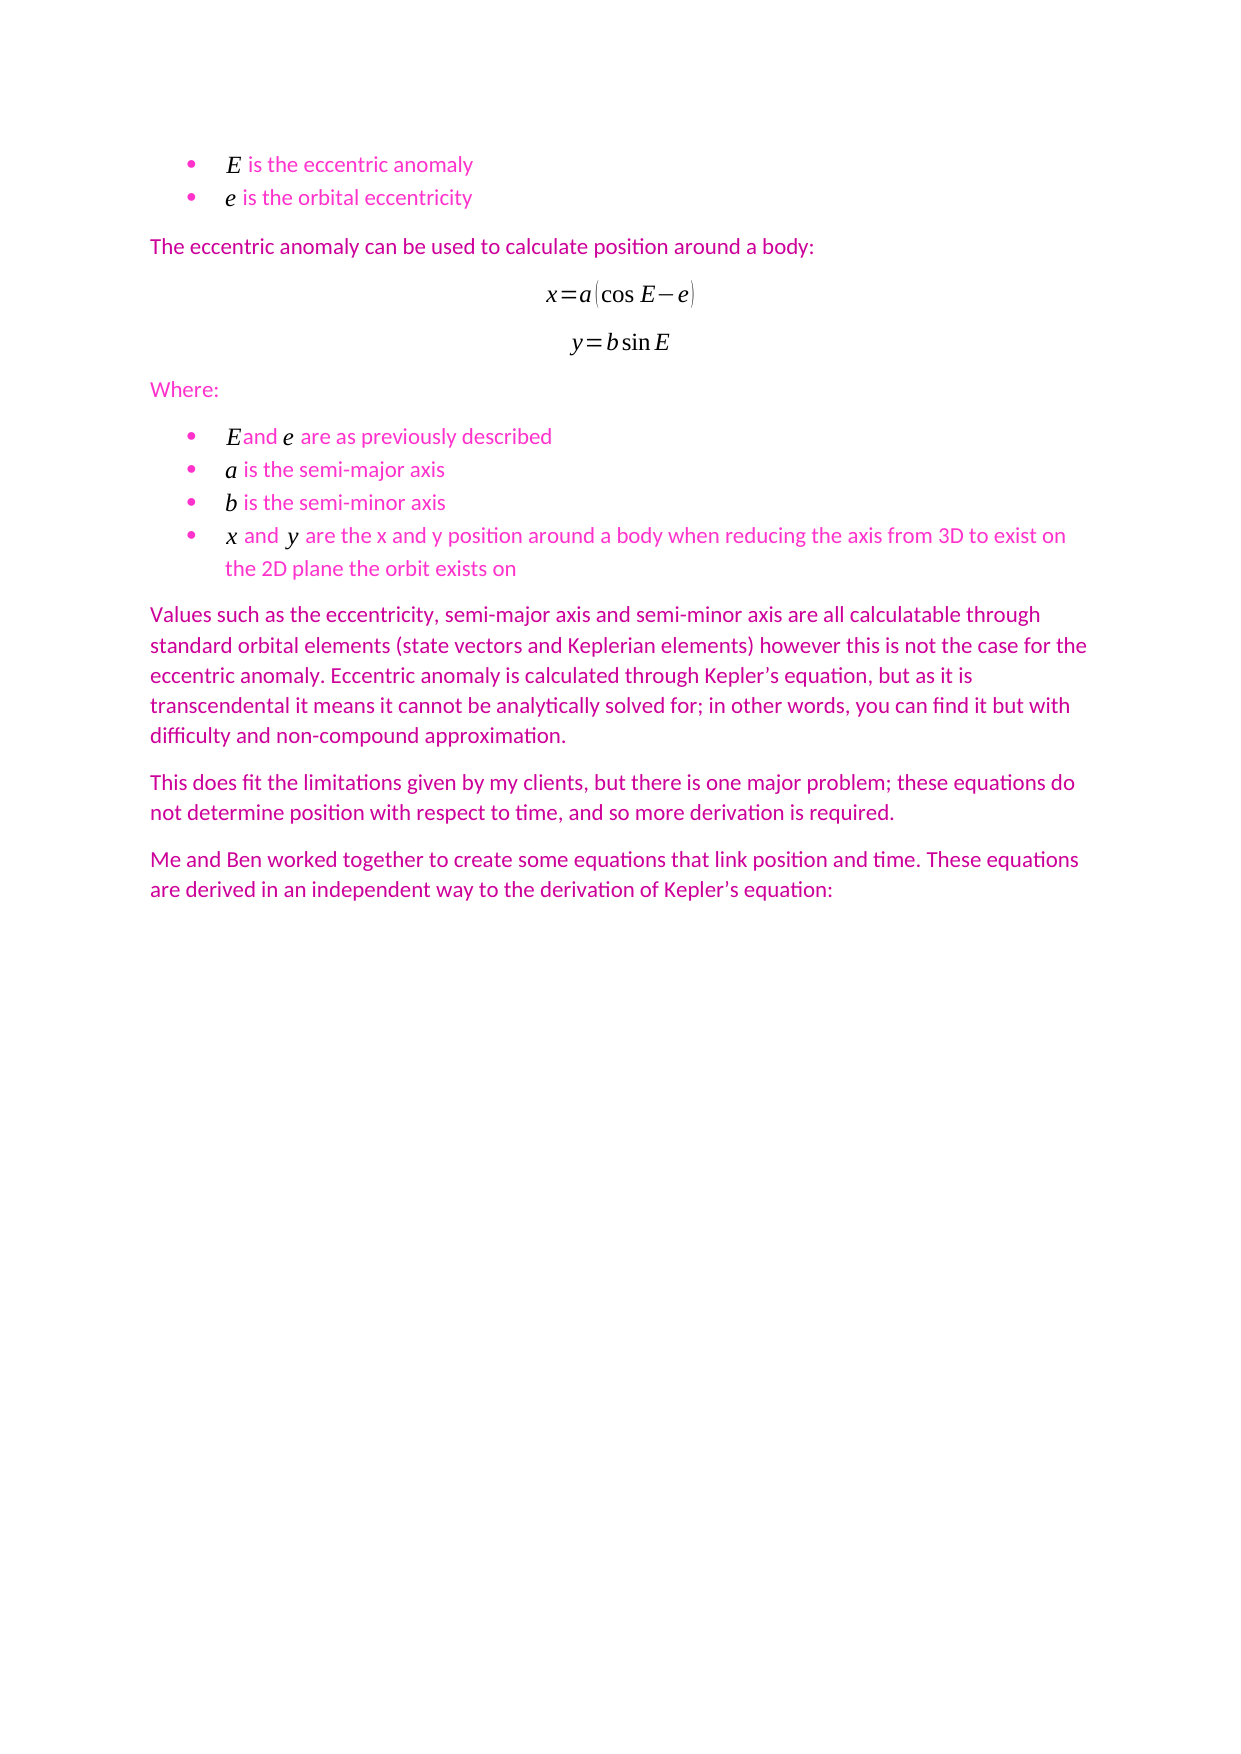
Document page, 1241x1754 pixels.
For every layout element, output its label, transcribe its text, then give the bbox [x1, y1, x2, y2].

text This does fit the limitations given by my clients, but there is one major problem; these equations do not determine position with respect to time, and so more derivation is required. [150, 768, 1090, 826]
text Where: [150, 376, 1090, 403]
list is the eccentric anomaly [187, 150, 1090, 181]
list and are as previously described [187, 422, 1090, 453]
list is the orbital eccentricity [187, 183, 1090, 213]
text The eccentric anomaly can be used to calculate position around a body: [150, 232, 1090, 260]
list is the semi-minor axis [187, 488, 1090, 519]
list and are the x and y position around a body when reducing the axis from 3D to exist on the 2D plane the orbit exists on [187, 521, 1090, 582]
text Me and Ben worked together to create some equations that link position and time. These equations are derived in an independent way to the derivation of Kepler’s equation: [150, 845, 1090, 903]
text Values such as the eccentricity, semi-major axis and semi-minor axis are all calculatable through standard orbital elements (state vectors and Keplerian elements) however this is not the case for the eccentric anomaly. Eccentric anomaly is calculated through Kepler’s equation, but as it is transcendental it means it cannot be analytically solved for; in other words, you can find it but with difficulty and non-compound approximation. [150, 601, 1090, 749]
list is the semi-major axis [187, 455, 1090, 486]
